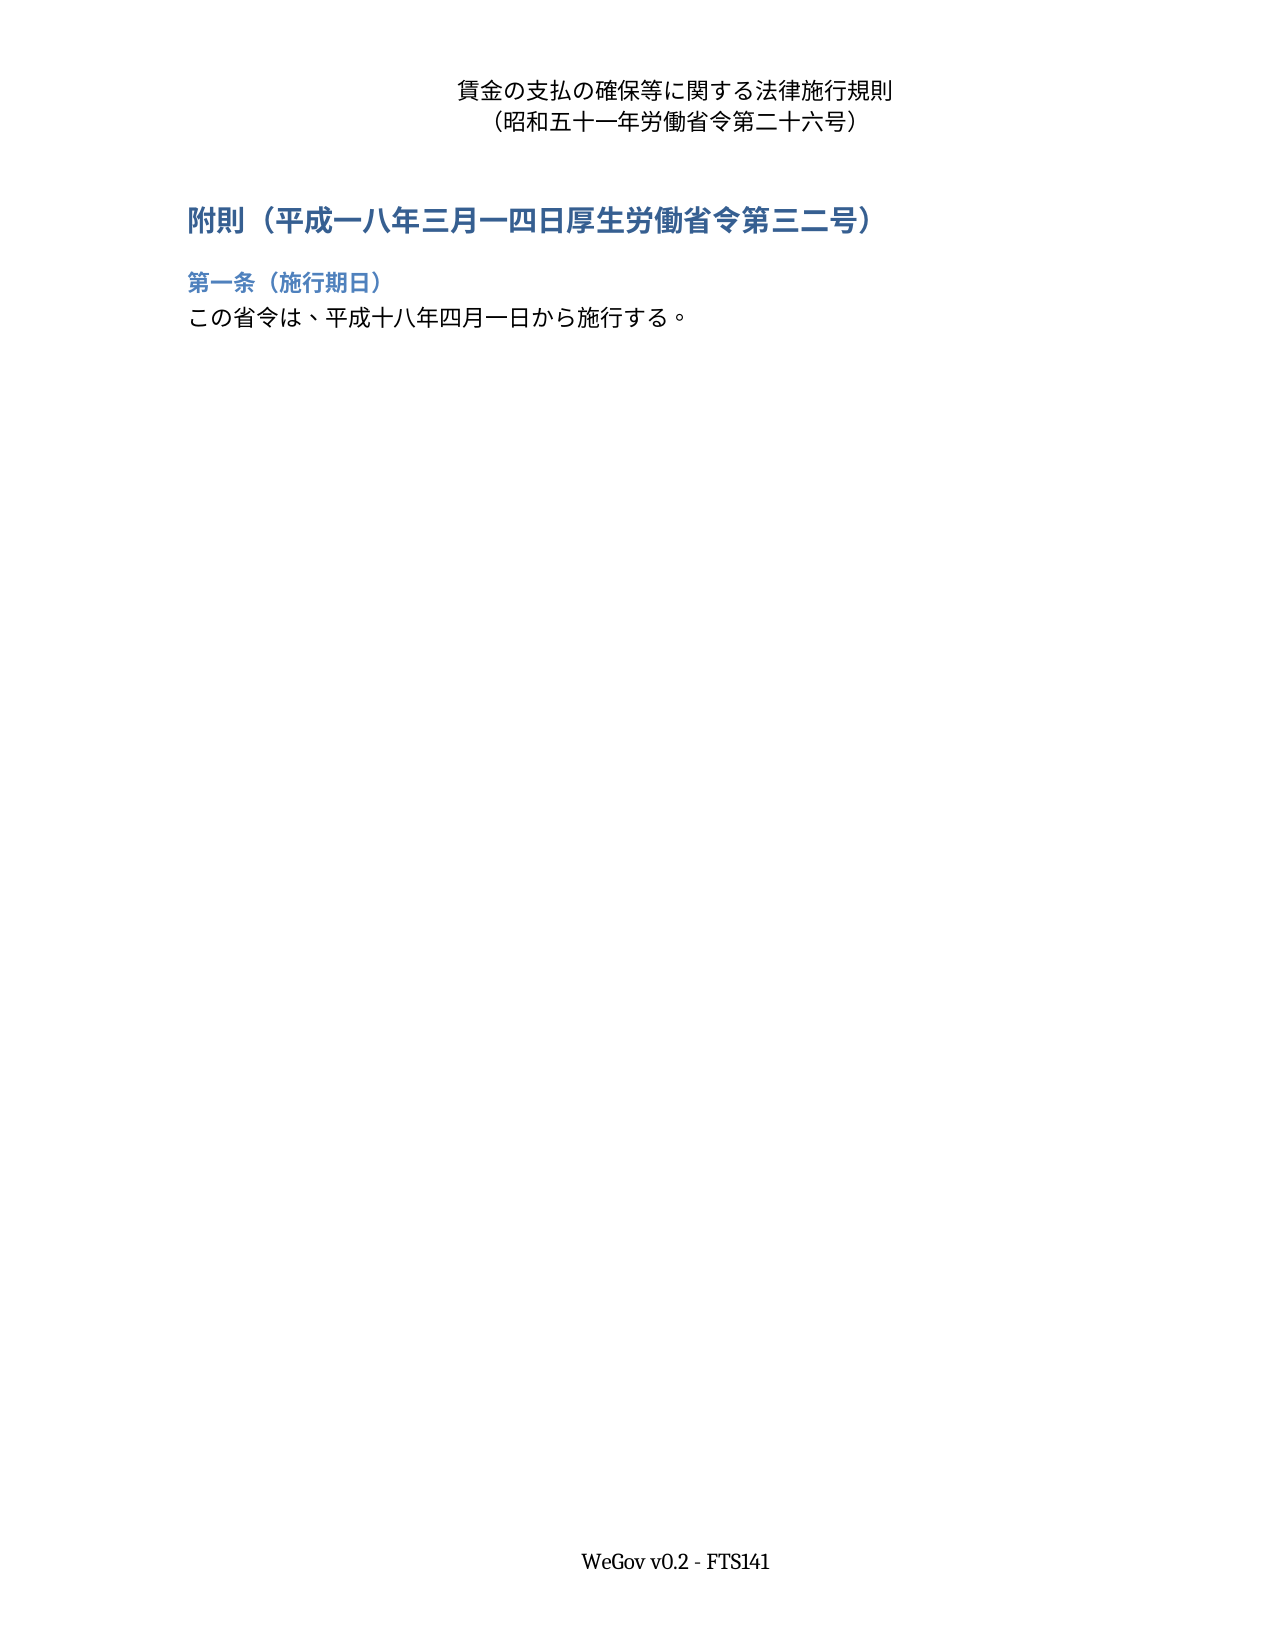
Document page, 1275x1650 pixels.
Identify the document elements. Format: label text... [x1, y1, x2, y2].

subtitle 附則（平成一八年三月一四日厚生労働省令第三二号） [187, 200, 1087, 240]
text この省令は、平成十八年四月一日から施行する。 [187, 302, 1087, 334]
subtitle 第一条（施行期日） [187, 266, 1087, 298]
